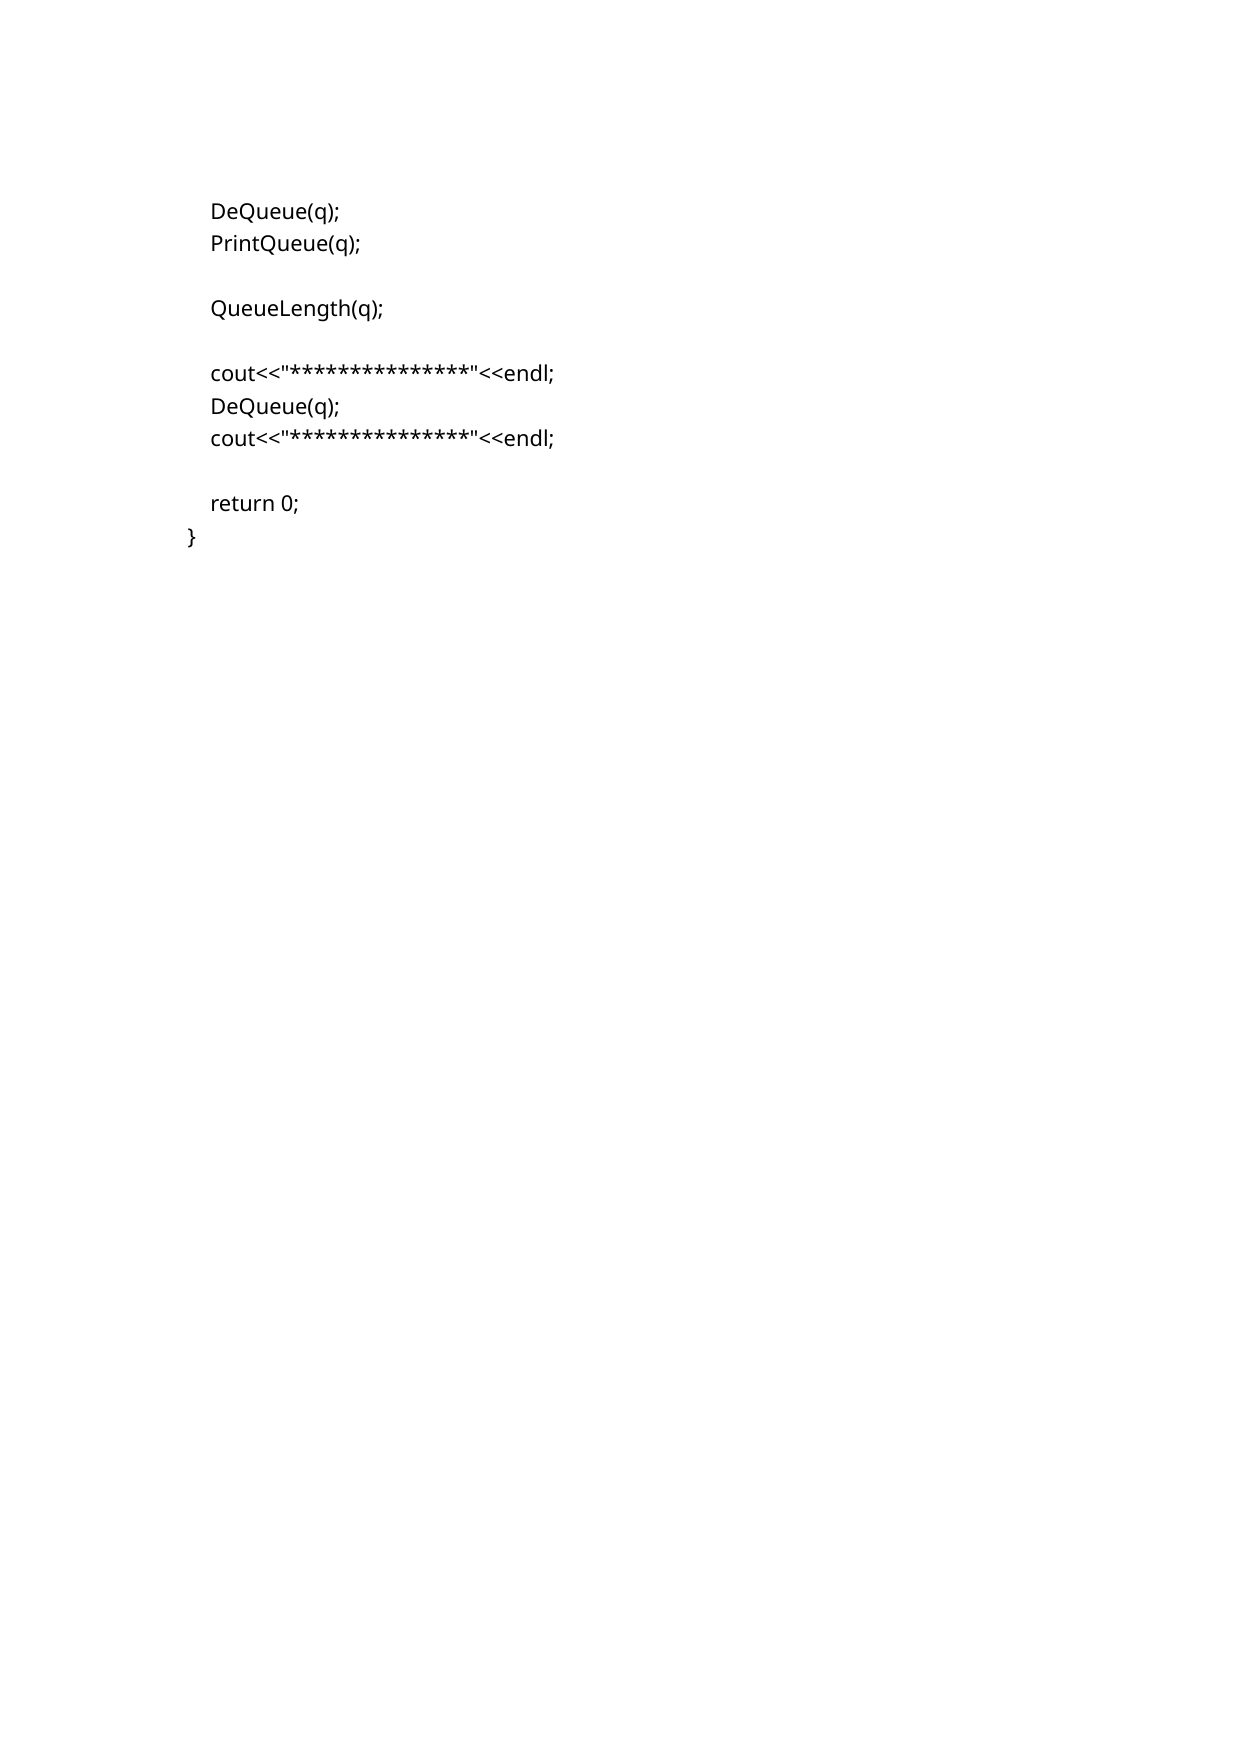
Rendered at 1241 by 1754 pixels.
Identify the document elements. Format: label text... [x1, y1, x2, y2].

text cout<<"***************"<<endl; [187, 422, 1053, 454]
text QueueLength(q); [187, 292, 1053, 324]
text DeQueue(q); [187, 194, 1053, 227]
text } [187, 519, 1053, 552]
text return 0; [187, 487, 1053, 519]
text cout<<"***************"<<endl; [187, 357, 1053, 389]
text PrintQueue(q); [187, 227, 1053, 259]
text DeQueue(q); [187, 389, 1053, 422]
